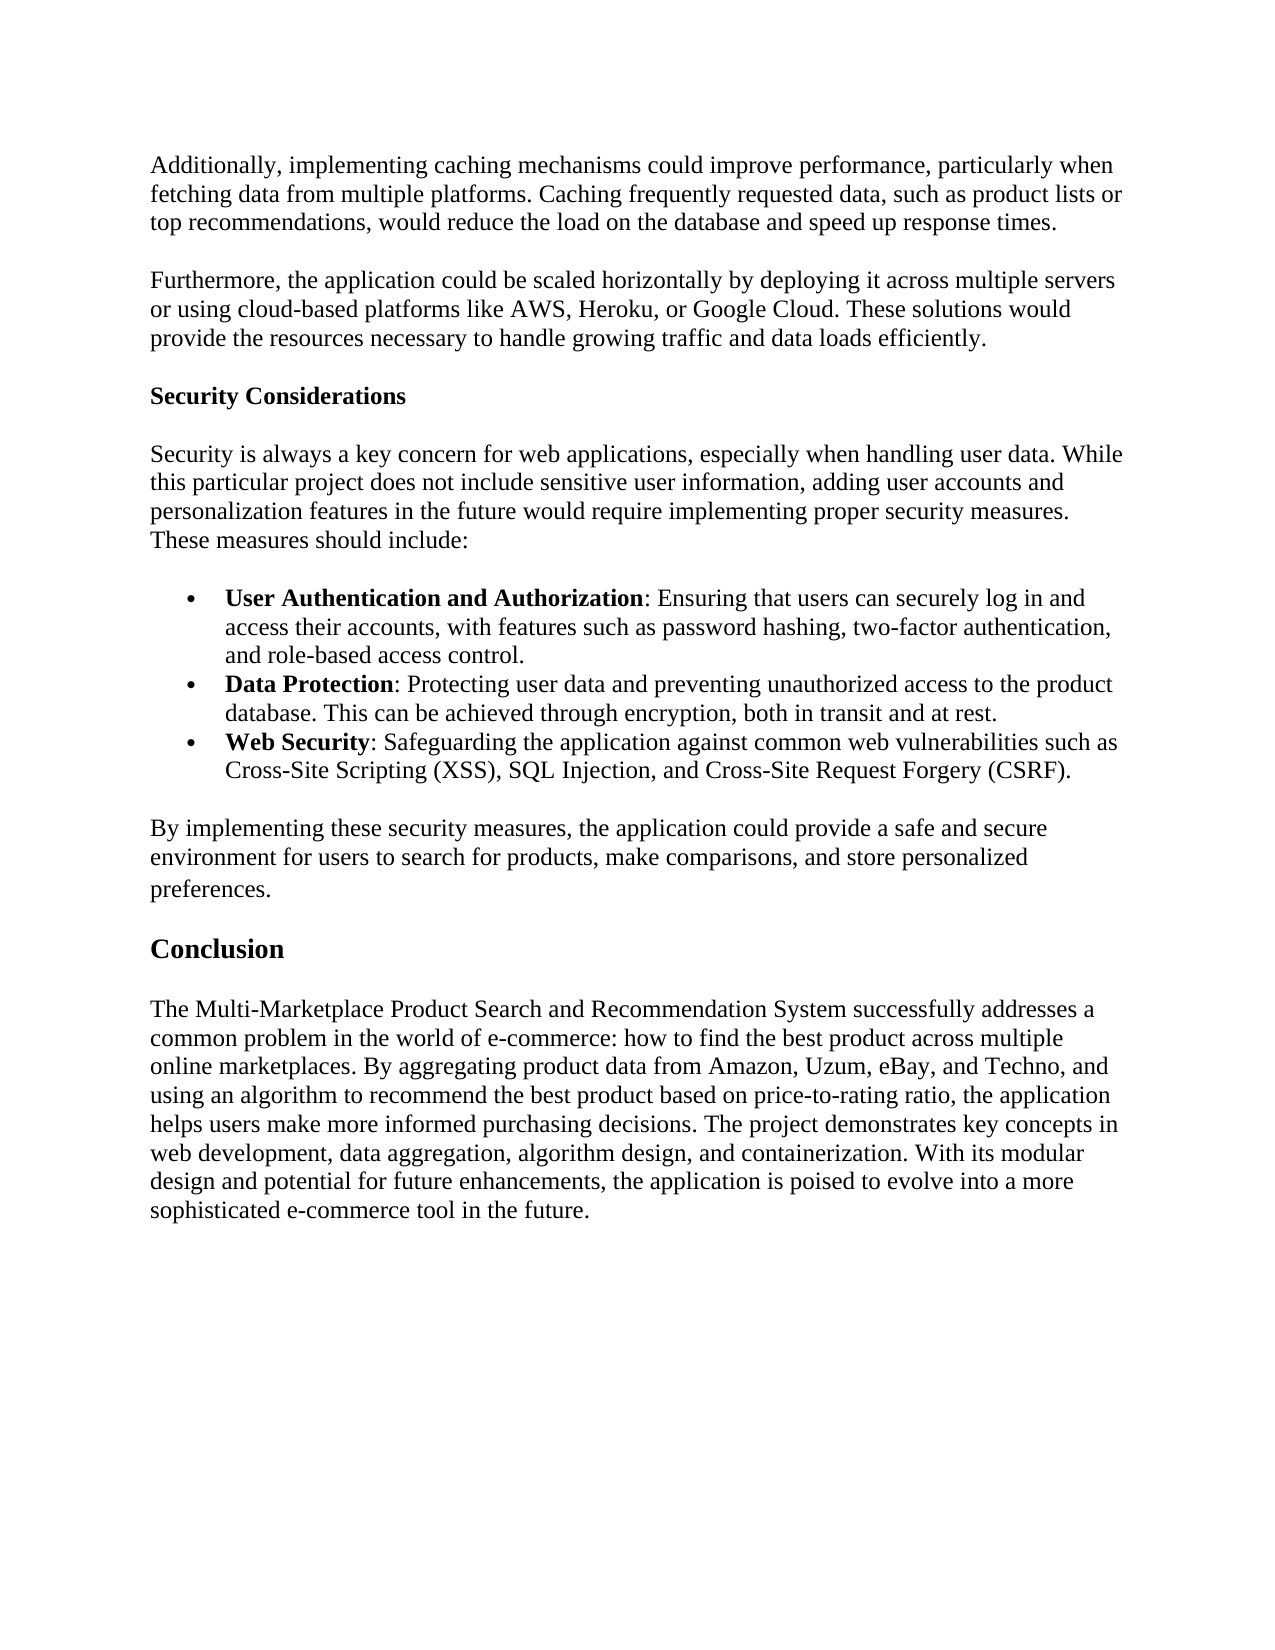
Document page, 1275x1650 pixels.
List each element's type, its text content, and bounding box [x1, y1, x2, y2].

list Data Protection: Protecting user data and preventing unauthorized access to the product database. This can be achieved through encryption, both in transit and at rest. [187, 669, 1125, 727]
text Additionally, implementing caching mechanisms could improve performance, particularly when fetching data from multiple platforms. Caching frequently requested data, such as product lists or top recommendations, would reduce the load on the database and speed up response times. [150, 150, 1125, 236]
text Conclusion [150, 932, 1125, 965]
text By implementing these security measures, the application could provide a safe and secure environment for users to search for products, make comparisons, and store personalized preferences. [150, 813, 1125, 903]
text The Multi-Marketplace Product Search and Recommendation System successfully addresses a common problem in the world of e-commerce: how to find the best product across multiple online marketplaces. By aggregating product data from Amazon, Uzum, eBay, and Techno, and using an algorithm to recommend the best product based on price-to-rating ratio, the application helps users make more informed purchasing decisions. The project demonstrates key concepts in web development, data aggregation, algorithm design, and containerization. With its modular design and potential for future enhancements, the application is poised to evolve into a more sophisticated e-commerce tool in the future. [150, 994, 1125, 1224]
text Security is always a key concern for web applications, especially when handling user data. While this particular project does not include sensitive user information, adding user accounts and personalization features in the future would require implementing proper security measures. These measures should include: [150, 439, 1125, 554]
text Furthermore, the application could be scaled horizontally by deploying it across multiple servers or using cloud-based platforms like AWS, Heroku, or Google Cloud. These solutions would provide the resources necessary to handle growing traffic and data loads efficiently. [150, 265, 1125, 352]
list Web Security: Safeguarding the application against common web vulnerabilities such as Cross-Site Scripting (XSS), SQL Injection, and Cross-Site Request Forgery (CSRF). [187, 727, 1125, 784]
text Security Considerations [150, 381, 1125, 409]
list User Authentication and Authorization: Ensuring that users can securely log in and access their accounts, with features such as password hashing, two-factor authentication, and role-based access control. [187, 583, 1125, 669]
